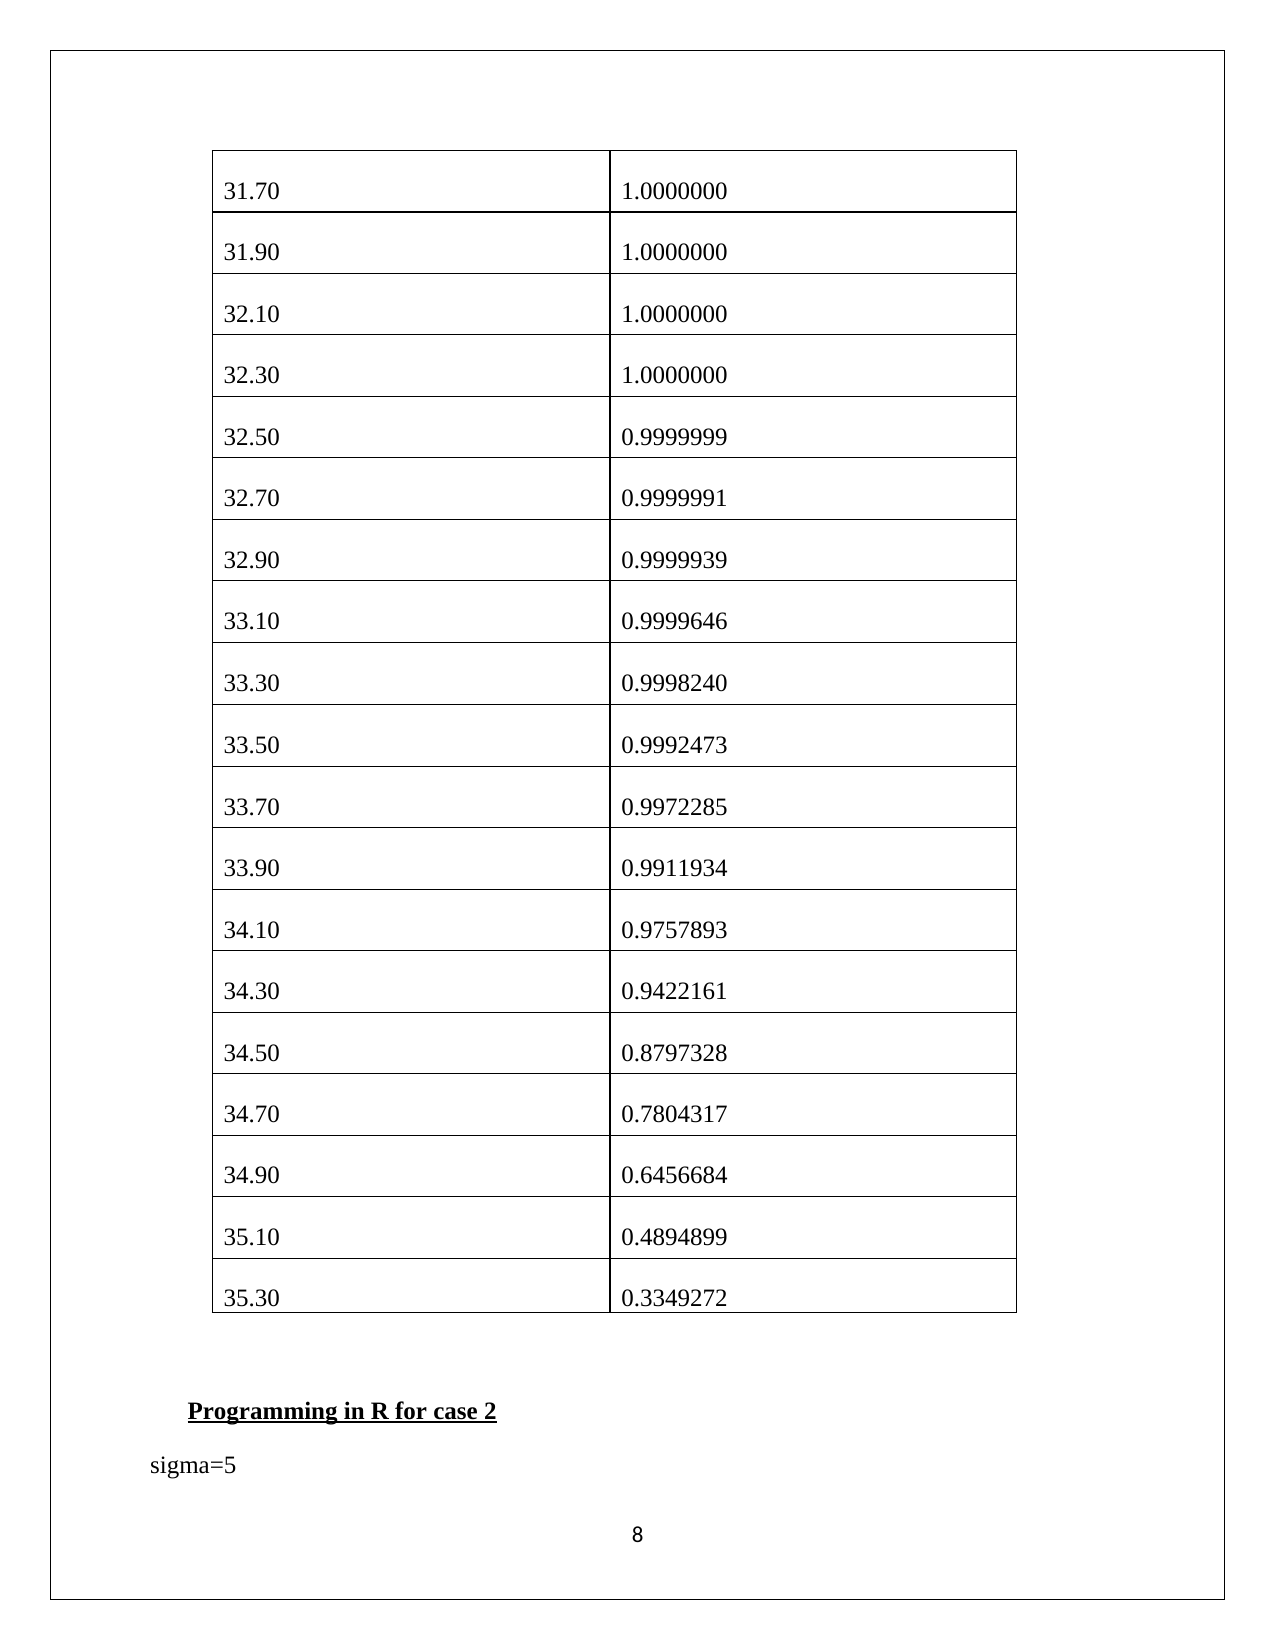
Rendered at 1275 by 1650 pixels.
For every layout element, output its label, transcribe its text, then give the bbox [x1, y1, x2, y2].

table_cell 31.70 [213, 151, 609, 211]
table_cell 1.0000000 [611, 274, 1016, 334]
table_cell 0.9999991 [611, 458, 1016, 519]
table_cell 33.30 [213, 643, 609, 704]
table_cell 33.50 [213, 705, 609, 766]
table_cell 0.9911934 [611, 828, 1016, 889]
table_cell 32.10 [213, 274, 609, 334]
table_cell 34.10 [213, 890, 609, 950]
table_cell 34.30 [213, 951, 609, 1012]
text sigma=5 [150, 1450, 1125, 1479]
table_cell 0.9998240 [611, 643, 1016, 704]
table_cell 33.90 [213, 828, 609, 889]
table_cell 33.10 [213, 581, 609, 642]
table_cell 0.9972285 [611, 767, 1016, 827]
table_cell 0.9999939 [611, 520, 1016, 580]
table_cell 0.9992473 [611, 705, 1016, 766]
table_cell 0.4894899 [611, 1197, 1016, 1257]
text Programming in R for case 2 [187, 1396, 1125, 1425]
table_cell 1.0000000 [611, 151, 1016, 211]
table_cell 0.8797328 [611, 1013, 1016, 1073]
table_cell 32.50 [213, 397, 609, 457]
table_cell 34.50 [213, 1013, 609, 1073]
table_cell 0.9999646 [611, 581, 1016, 642]
table_cell 0.9757893 [611, 890, 1016, 950]
table_cell 34.90 [213, 1136, 609, 1196]
table_cell 0.3349272 [611, 1259, 1016, 1312]
table_cell 0.9999999 [611, 397, 1016, 457]
table_cell 0.6456684 [611, 1136, 1016, 1196]
table_cell 32.30 [213, 335, 609, 396]
table_cell 34.70 [213, 1074, 609, 1134]
table_cell 1.0000000 [611, 335, 1016, 396]
table_cell 32.90 [213, 520, 609, 580]
table_cell 31.90 [213, 213, 609, 273]
table_cell 33.70 [213, 767, 609, 827]
table_cell 0.7804317 [611, 1074, 1016, 1134]
table_cell 32.70 [213, 458, 609, 519]
table_cell 35.10 [213, 1197, 609, 1257]
table_cell 35.30 [213, 1259, 609, 1312]
table_cell 0.9422161 [611, 951, 1016, 1012]
table_cell 1.0000000 [611, 213, 1016, 273]
